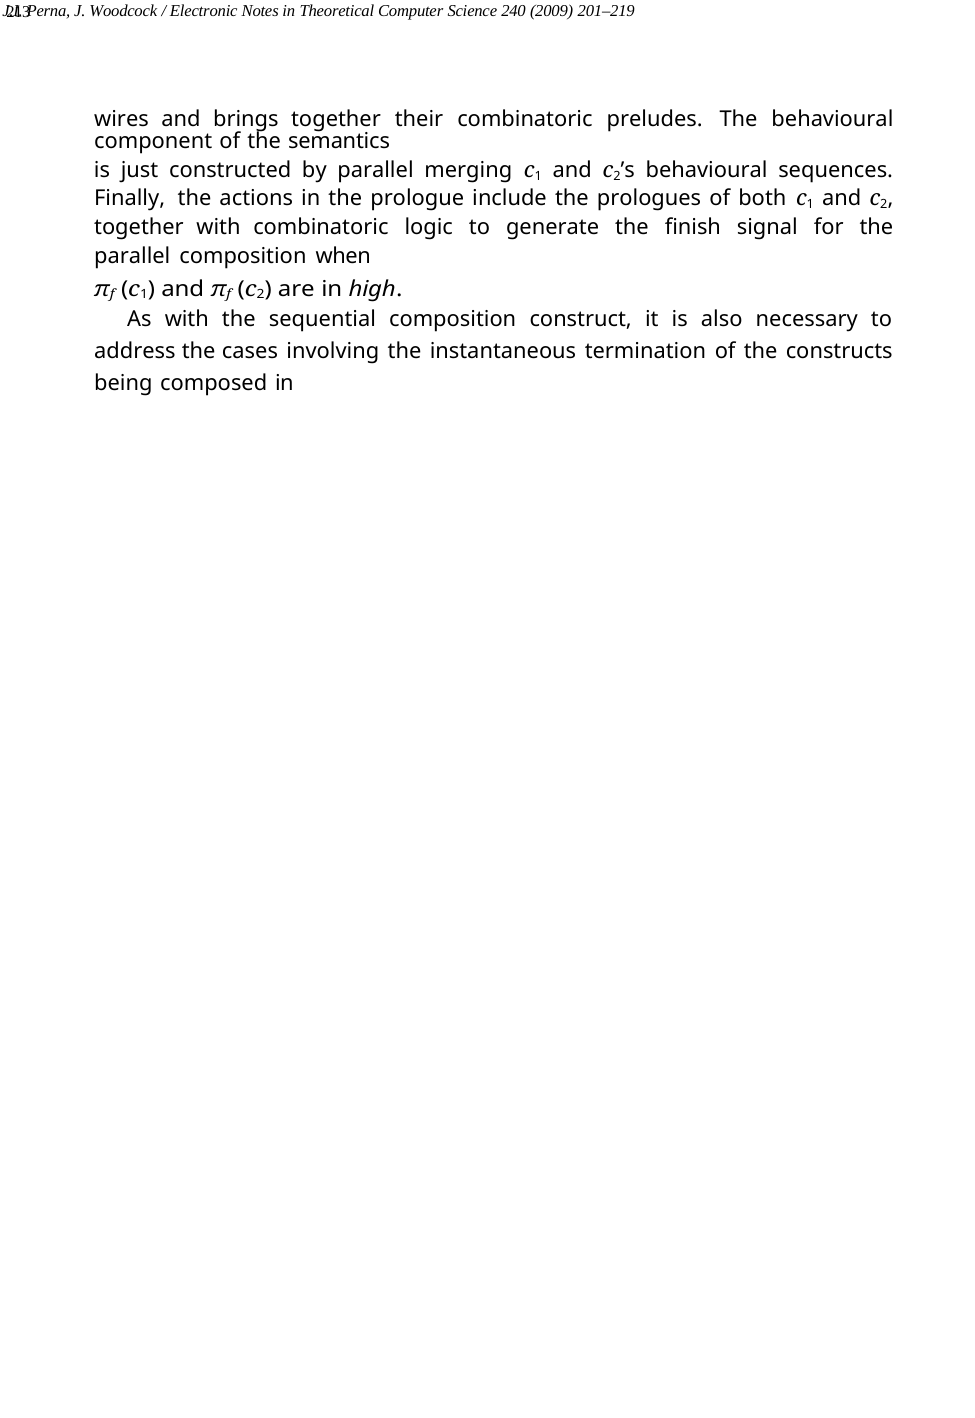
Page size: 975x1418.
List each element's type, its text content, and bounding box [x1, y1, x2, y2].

text As with the sequential composition construct, it is also necessary to address the cases involving the instantaneous termination of the constructs being composed in [94, 303, 893, 397]
text is just constructed by parallel merging c1 and c2’s behavioural sequences. Finally, the actions in the prologue include the prologues of both c1 and c2, together with combinatoric logic to generate the finish signal for the parallel composition when [94, 155, 893, 269]
text πf (c1) and πf (c2) are in high. [94, 269, 904, 303]
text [94, 108, 893, 155]
